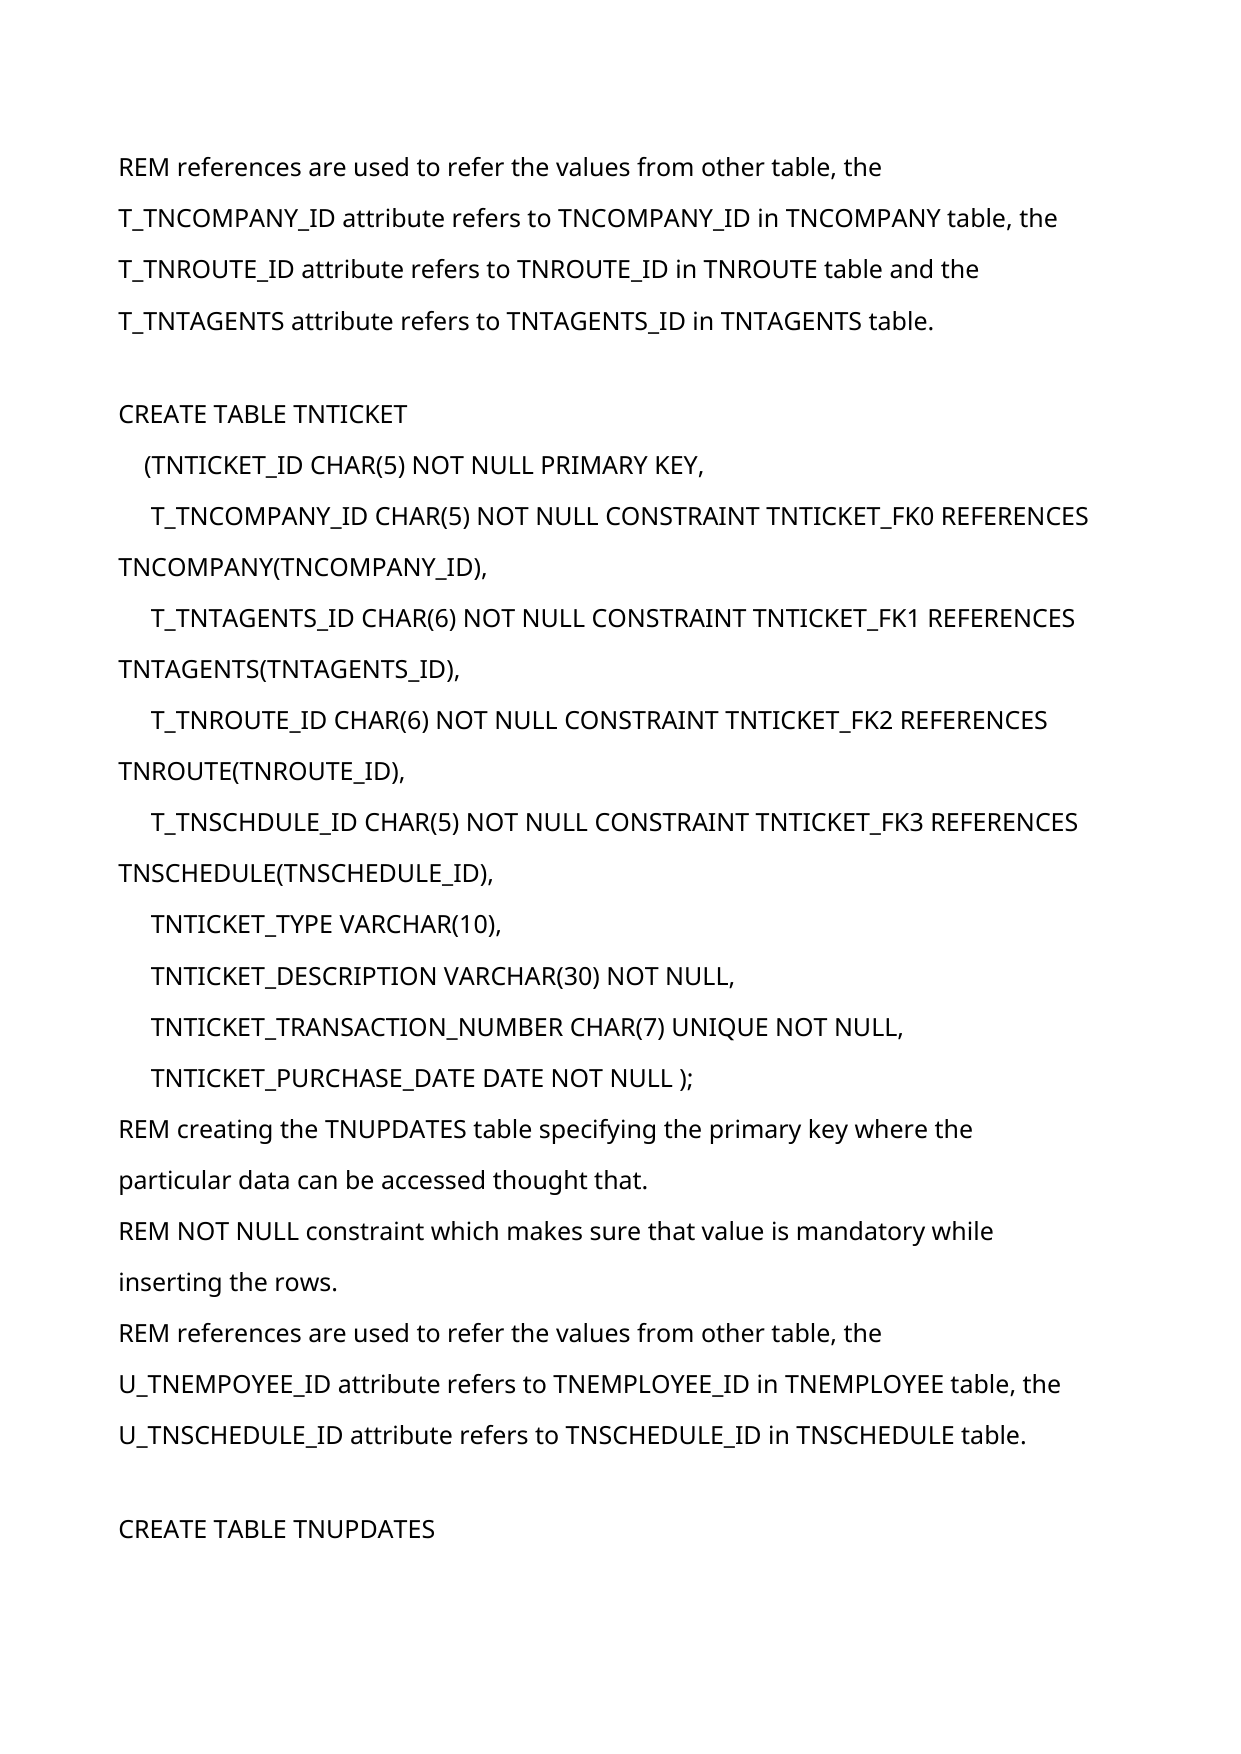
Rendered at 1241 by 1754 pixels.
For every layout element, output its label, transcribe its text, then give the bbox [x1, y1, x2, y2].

text T_TNTAGENTS_ID CHAR(6) NOT NULL CONSTRAINT TNTICKET_FK1 REFERENCES TNTAGENTS(TNTAGENTS_ID), [118, 601, 1090, 686]
text TNTICKET_PURCHASE_DATE DATE NOT NULL ); [118, 1060, 1090, 1094]
text REM creating the TNUPDATES table specifying the primary key where the particular data can be accessed thought that. [118, 1111, 1090, 1196]
text REM NOT NULL constraint which makes sure that value is mandatory while inserting the rows. [118, 1213, 1090, 1298]
text CREATE TABLE TNTICKET [118, 397, 1090, 431]
text CREATE TABLE TNUPDATES [118, 1511, 1090, 1545]
text T_TNSCHDULE_ID CHAR(5) NOT NULL CONSTRAINT TNTICKET_FK3 REFERENCES TNSCHEDULE(TNSCHEDULE_ID), [118, 805, 1090, 890]
text REM references are used to refer the values from other table, the U_TNEMPOYEE_ID attribute refers to TNEMPLOYEE_ID in TNEMPLOYEE table, the U_TNSCHEDULE_ID attribute refers to TNSCHEDULE_ID in TNSCHEDULE table. [118, 1316, 1090, 1452]
text T_TNROUTE_ID CHAR(6) NOT NULL CONSTRAINT TNTICKET_FK2 REFERENCES TNROUTE(TNROUTE_ID), [118, 703, 1090, 788]
text TNTICKET_TYPE VARCHAR(10), [118, 907, 1090, 941]
text T_TNCOMPANY_ID CHAR(5) NOT NULL CONSTRAINT TNTICKET_FK0 REFERENCES TNCOMPANY(TNCOMPANY_ID), [118, 499, 1090, 584]
text (TNTICKET_ID CHAR(5) NOT NULL PRIMARY KEY, [118, 448, 1090, 482]
text TNTICKET_TRANSACTION_NUMBER CHAR(7) UNIQUE NOT NULL, [118, 1009, 1090, 1043]
text REM references are used to refer the values from other table, the T_TNCOMPANY_ID attribute refers to TNCOMPANY_ID in TNCOMPANY table, the T_TNROUTE_ID attribute refers to TNROUTE_ID in TNROUTE table and the T_TNTAGENTS attribute refers to TNTAGENTS_ID in TNTAGENTS table. [118, 150, 1090, 337]
text TNTICKET_DESCRIPTION VARCHAR(30) NOT NULL, [118, 958, 1090, 992]
